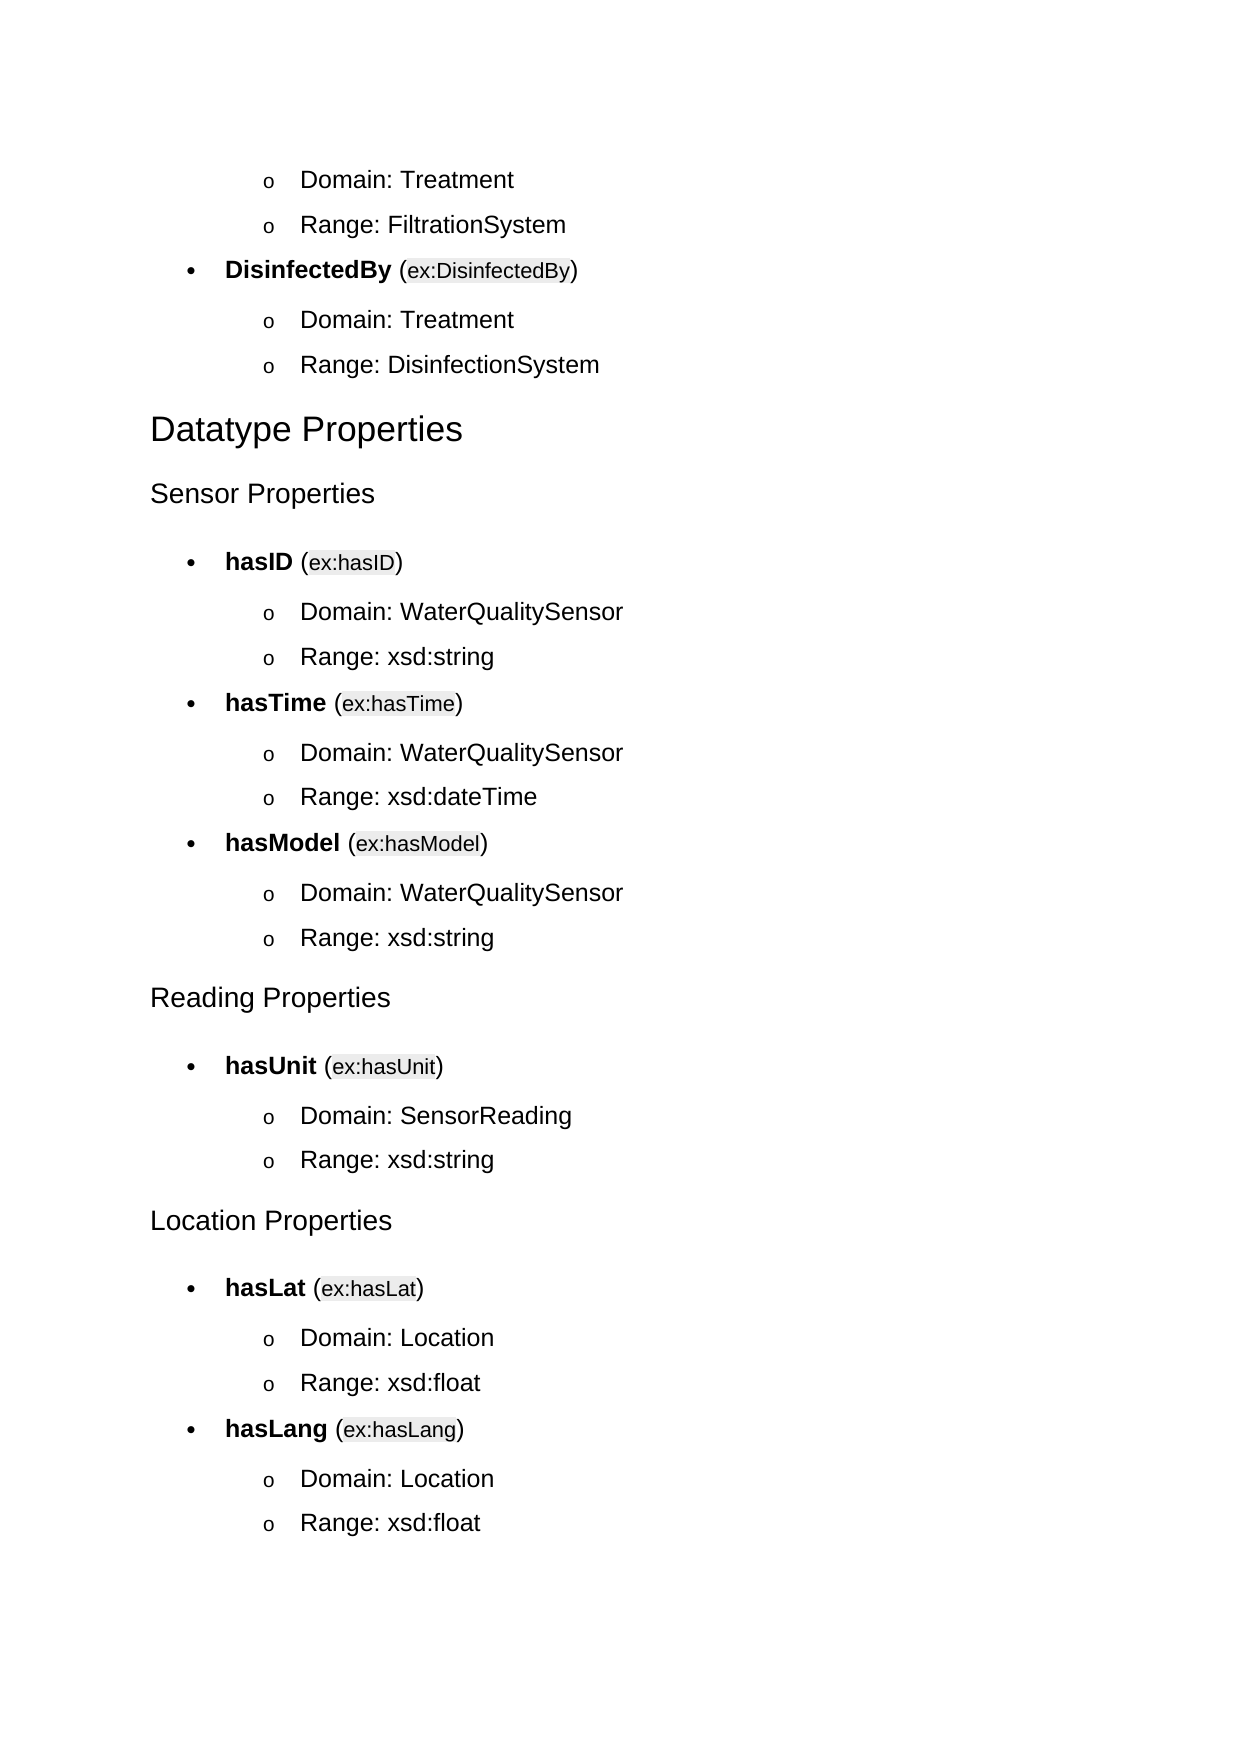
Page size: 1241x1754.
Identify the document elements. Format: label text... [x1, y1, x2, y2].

list hasTime (ex:hasTime) [187, 672, 1090, 716]
list Domain: WaterQualitySensor [262, 582, 1090, 627]
list Domain: WaterQualitySensor [262, 863, 1090, 908]
list Domain: SensorReading [262, 1086, 1090, 1130]
list DisinfectedBy (ex:DisinfectedBy) [187, 239, 1090, 284]
list Domain: Treatment [262, 290, 1090, 335]
list hasLat (ex:hasLat) [187, 1257, 1090, 1302]
list hasID (ex:hasID) [187, 531, 1090, 576]
list Range: xsd:string [262, 627, 1090, 672]
list Domain: Location [262, 1308, 1090, 1353]
list Domain: Treatment [262, 150, 1090, 195]
list Domain: WaterQualitySensor [262, 723, 1090, 767]
list hasLang (ex:hasLang) [187, 1398, 1090, 1442]
text Location Properties [150, 1203, 1090, 1236]
list Range: xsd:float [262, 1493, 1090, 1538]
list Range: xsd:dateTime [262, 767, 1090, 812]
text Datatype Properties [150, 408, 1090, 449]
list Range: xsd:float [262, 1353, 1090, 1398]
list Range: xsd:string [262, 1130, 1090, 1175]
text Sensor Properties [150, 477, 1090, 510]
list hasUnit (ex:hasUnit) [187, 1035, 1090, 1079]
list Domain: Location [262, 1449, 1090, 1493]
list Range: xsd:string [262, 908, 1090, 952]
text Reading Properties [150, 981, 1090, 1013]
list hasModel (ex:hasModel) [187, 812, 1090, 857]
list Range: DisinfectionSystem [262, 335, 1090, 380]
list Range: FiltrationSystem [262, 195, 1090, 239]
